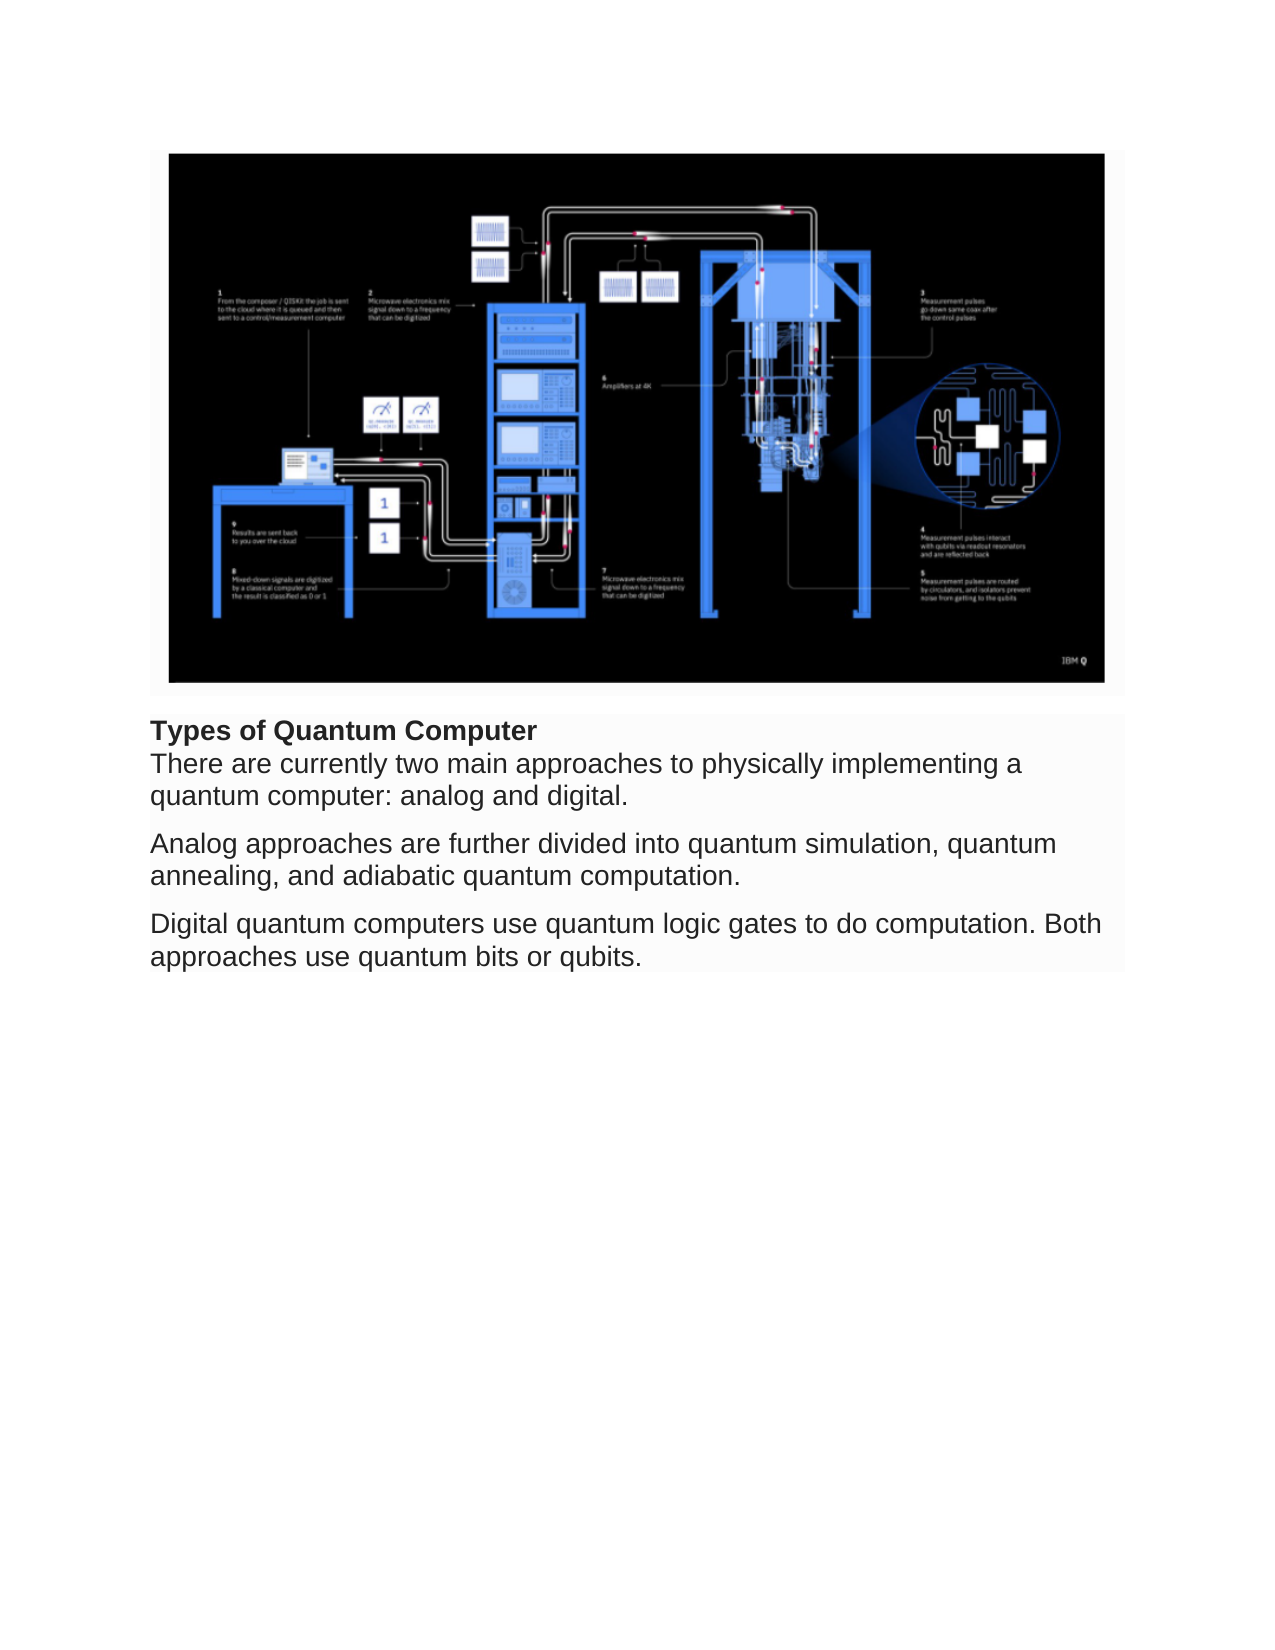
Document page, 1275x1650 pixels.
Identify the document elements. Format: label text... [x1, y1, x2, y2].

text Types of Quantum Computer There are currently two main approaches to physically implementing a quantum computer: analog and digital. [150, 714, 1125, 811]
text Digital quantum computers use quantum logic gates to do computation. Both approaches use quantum bits or qubits. [150, 907, 1125, 972]
picture [150, 150, 1125, 696]
text Analog approaches are further divided into quantum simulation, quantum annealing, and adiabatic quantum computation. [150, 827, 1125, 892]
